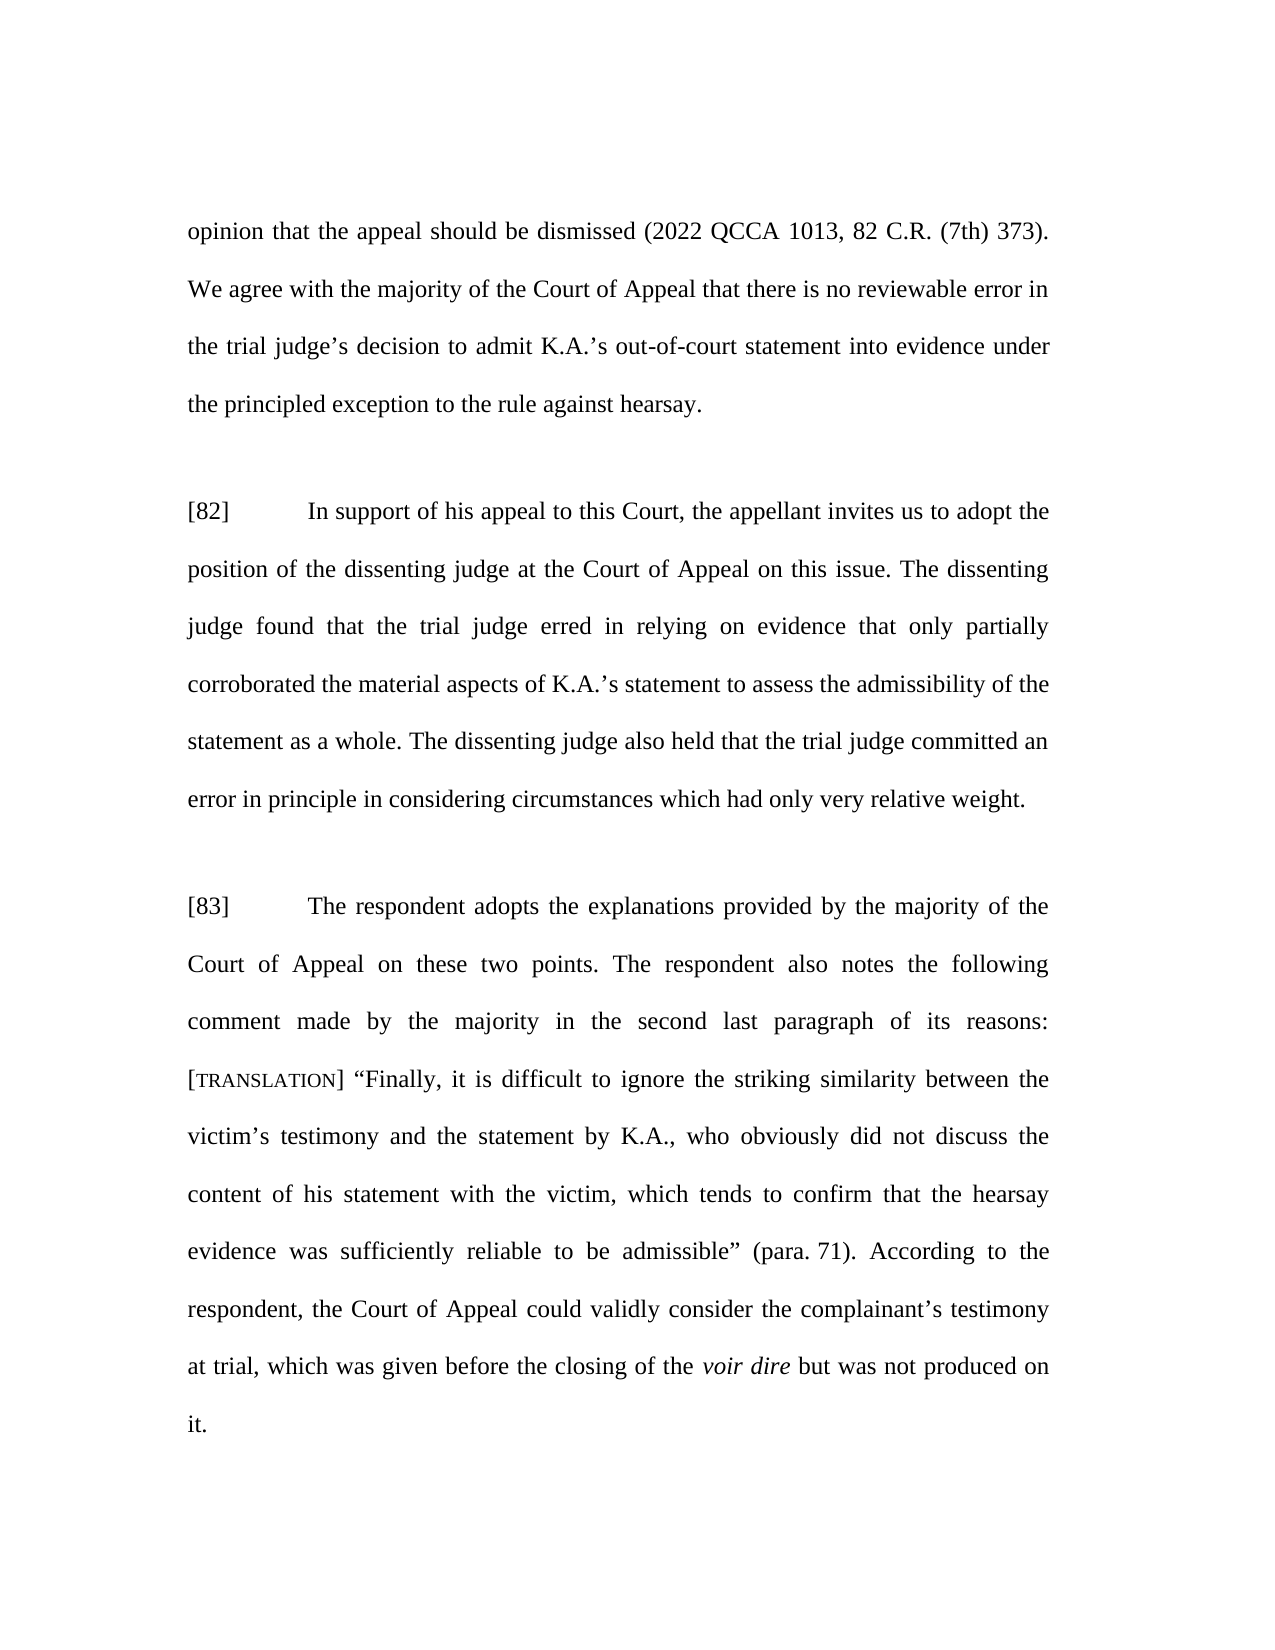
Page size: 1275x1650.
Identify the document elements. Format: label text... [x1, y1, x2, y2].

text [187, 216, 1050, 418]
text The respondent adopts the explanations provided by the majority of the Court of Appeal on these two points. The respondent also notes the following comment made by the majority in the second last paragraph of its reasons: [translation] “Finally, it is difficult to ignore the striking similarity between the victim’s testimony and the statement by K.A., who obviously did not discuss the content of his statement with the victim, which tends to confirm that the hearsay evidence was sufficiently reliable to be admissible” (para. 71). According to the respondent, the Court of Appeal could validly consider the complainant’s testimony at trial, which was given before the closing of the voir dire but was not produced on it. [187, 891, 1050, 1438]
text In support of his appeal to this Court, the appellant invites us to adopt the position of the dissenting judge at the Court of Appeal on this issue. The dissenting judge found that the trial judge erred in relying on evidence that only partially corroborated the material aspects of K.A.’s statement to assess the admissibility of the statement as a whole. The dissenting judge also held that the trial judge committed an error in principle in considering circumstances which had only very relative weight. [187, 496, 1050, 813]
